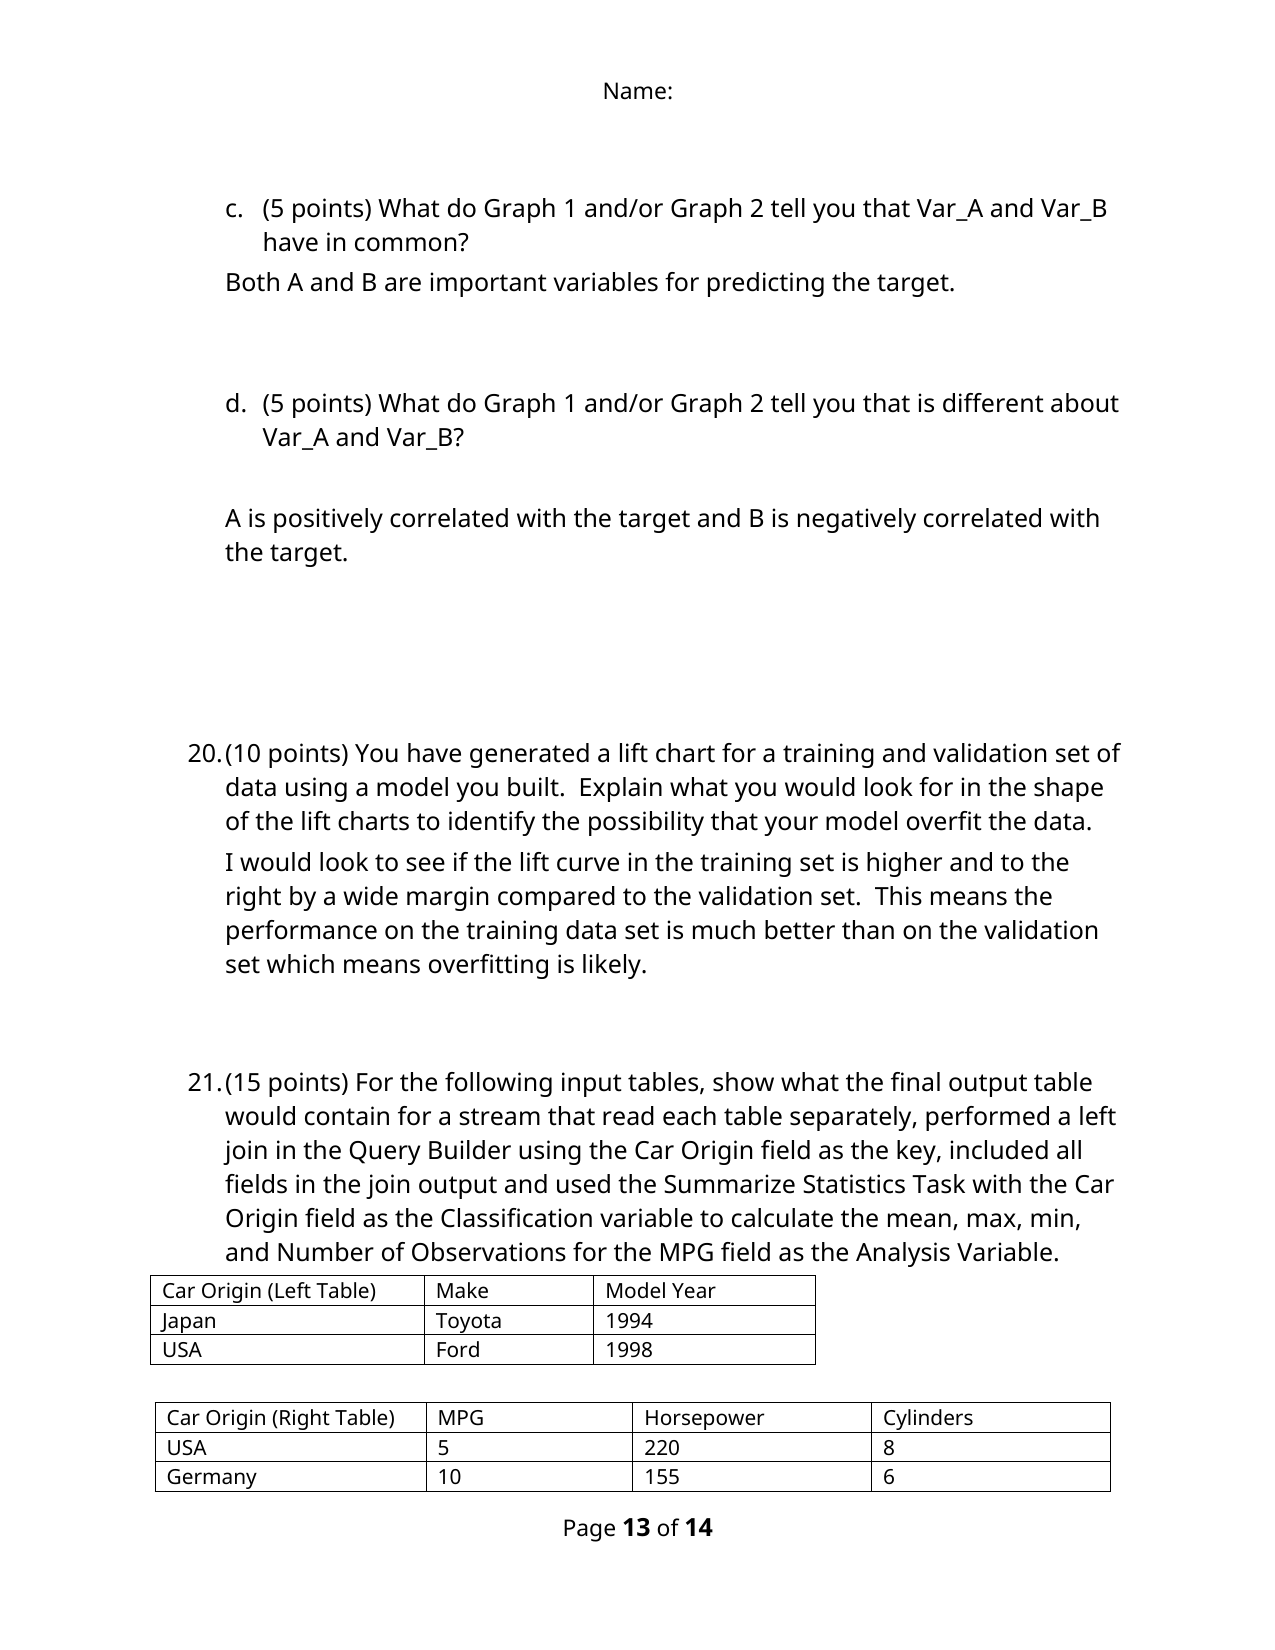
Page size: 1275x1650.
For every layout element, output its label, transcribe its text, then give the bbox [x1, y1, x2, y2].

list (5 points) What do Graph 1 and/or Graph 2 tell you that Var_A and Var_B have in common? [225, 190, 1125, 258]
table_cell 6 [872, 1462, 1110, 1491]
list (10 points) You have generated a lift chart for a training and validation set of data using a model you built. Explain what you would look for in the shape of the lift charts to identify the possibility that your model overfit the data. [187, 736, 1125, 838]
table_cell 10 [427, 1462, 632, 1491]
table_header Car Origin (Right Table) [156, 1403, 426, 1432]
table_cell 220 [633, 1433, 871, 1461]
text A is positively correlated with the target and B is negatively correlated with the target. [225, 500, 1125, 568]
table_cell 155 [633, 1462, 871, 1491]
table_header Cylinders [872, 1403, 1110, 1432]
table_cell 8 [872, 1433, 1110, 1461]
table_cell 1998 [594, 1335, 815, 1364]
table_cell Japan [151, 1306, 424, 1334]
text I would look to see if the lift curve in the training set is higher and to the right by a wide margin compared to the validation set. This means the performance on the training data set is much better than on the validation set which means overfitting is likely. [225, 844, 1125, 981]
table_header MPG [427, 1403, 632, 1432]
table_header Car Origin (Left Table) [151, 1276, 424, 1305]
text Both A and B are important variables for predicting the target. [150, 265, 1125, 299]
table_header Horsepower [633, 1403, 871, 1432]
table_cell USA [151, 1335, 424, 1364]
table_cell 5 [427, 1433, 632, 1461]
table_cell Toyota [425, 1306, 593, 1334]
table_cell Ford [425, 1335, 593, 1364]
table_cell 1994 [594, 1306, 815, 1334]
table_header Make [425, 1276, 593, 1305]
list (15 points) For the following input tables, show what the final output table would contain for a stream that read each table separately, performed a left join in the Query Builder using the Car Origin field as the key, included all fields in the join output and used the Summarize Statistics Task with the Car Origin field as the Classification variable to calculate the mean, max, min, and Number of Observations for the MPG field as the Analysis Variable. [187, 1065, 1125, 1269]
list (5 points) What do Graph 1 and/or Graph 2 tell you that is different about Var_A and Var_B? [225, 386, 1125, 454]
table_cell Germany [156, 1462, 426, 1491]
table_header Model Year [594, 1276, 815, 1305]
table_cell USA [156, 1433, 426, 1461]
